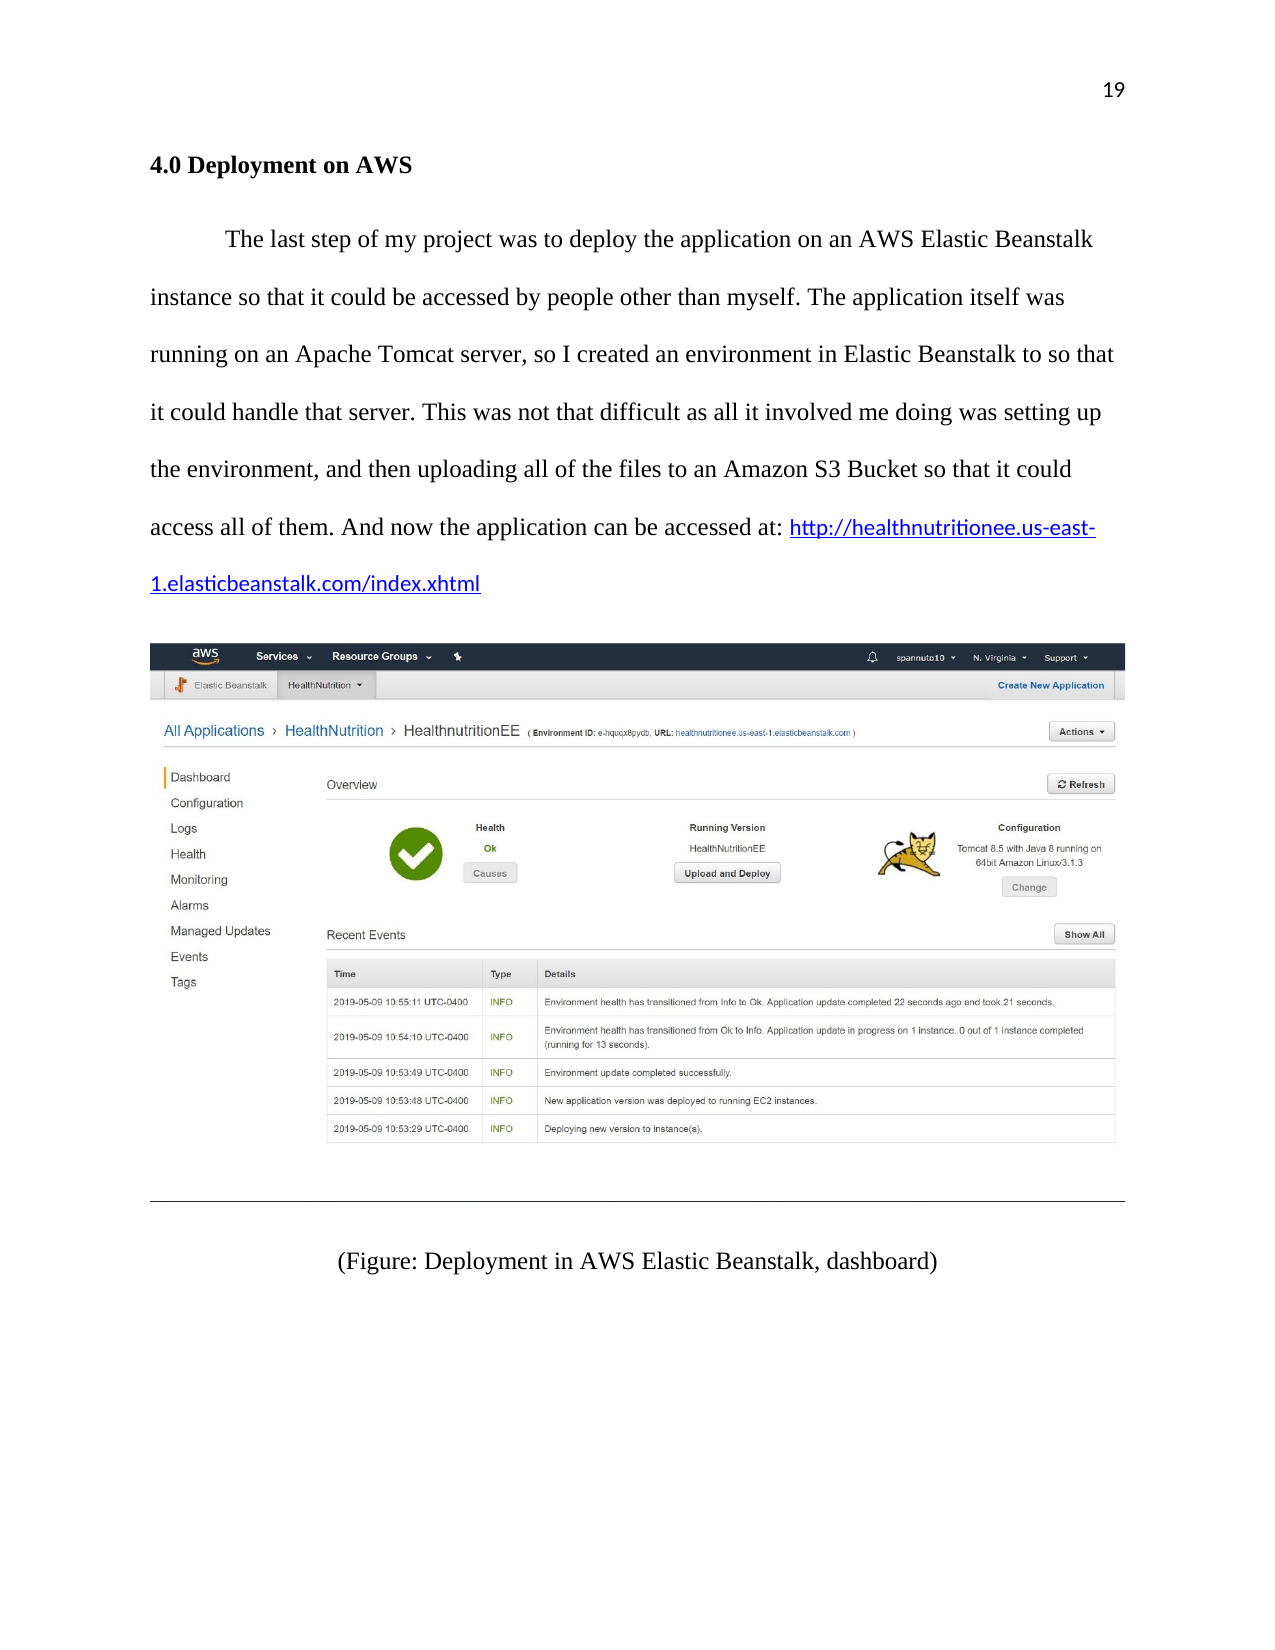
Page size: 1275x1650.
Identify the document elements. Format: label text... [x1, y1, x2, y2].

text 4.0 Deployment on AWS [150, 150, 1125, 179]
text (Figure: Deployment in AWS Elastic Beanstalk, dashboard) [150, 1246, 1125, 1274]
text The last step of my project was to deploy the application on an AWS Elastic Beanstalk instance so that it could be accessed by people other than myself. The application itself was running on an Apache Tomcat server, so I created an environment in Elastic Beanstalk to so that it could handle that server. This was not that difficult as all it involved me doing was setting up the environment, and then uploading all of the files to an Amazon S3 Bucket so that it could access all of them. And now the application can be accessed at: http://healthnutritionee.us-east-1.elasticbeanstalk.com/index.xhtml [150, 224, 1125, 597]
picture [150, 641, 1125, 1202]
